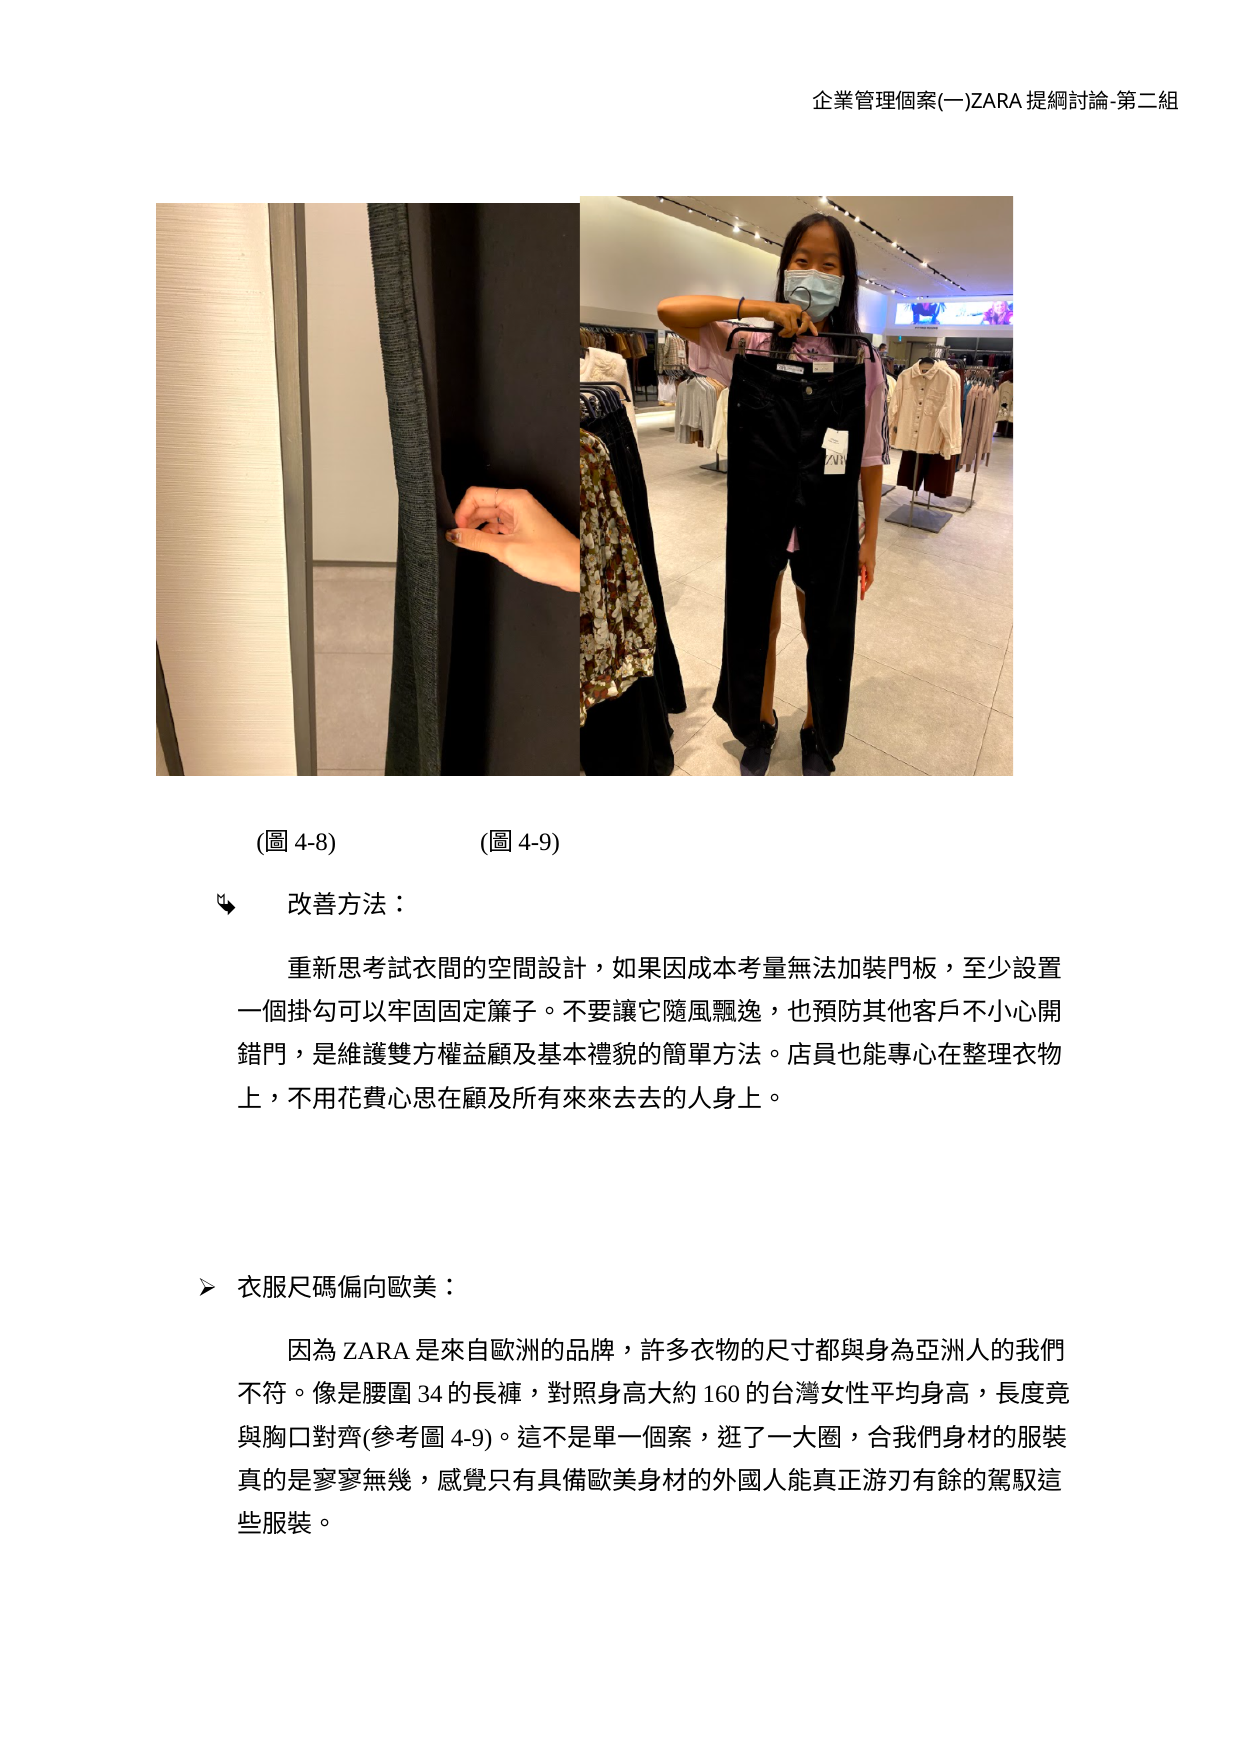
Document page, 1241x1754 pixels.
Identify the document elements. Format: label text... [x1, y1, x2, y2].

list 重新思考試衣間的空間設計，如果因成本考量無法加裝門板，至少設置一個掛勾可以牢固固定簾子。不要讓它隨風飄逸，也預防其他客戶不小心開錯門，是維護雙方權益顧及基本禮貌的簡單方法。店員也能專心在整理衣物上，不用花費心思在顧及所有來來去去的人身上。 [237, 948, 1084, 1115]
list 衣服尺碼偏向歐美： [217, 1266, 1084, 1304]
list 因為ZARA是來自歐洲的品牌，許多衣物的尺寸都與身為亞洲人的我們不符。像是腰圍34的長褲，對照身高大約160的台灣女性平均身高，長度竟與胸口對齊(參考圖4-9)。這不是單一個案，逛了一大圈，合我們身材的服裝真的是寥寥無幾，感覺只有具備歐美身材的外國人能真正游刃有餘的駕馭這些服裝。 [237, 1330, 1084, 1540]
list 改善方法： [237, 884, 1084, 922]
text (圖4-8) (圖4-9) [156, 821, 1084, 858]
picture [156, 196, 1014, 776]
